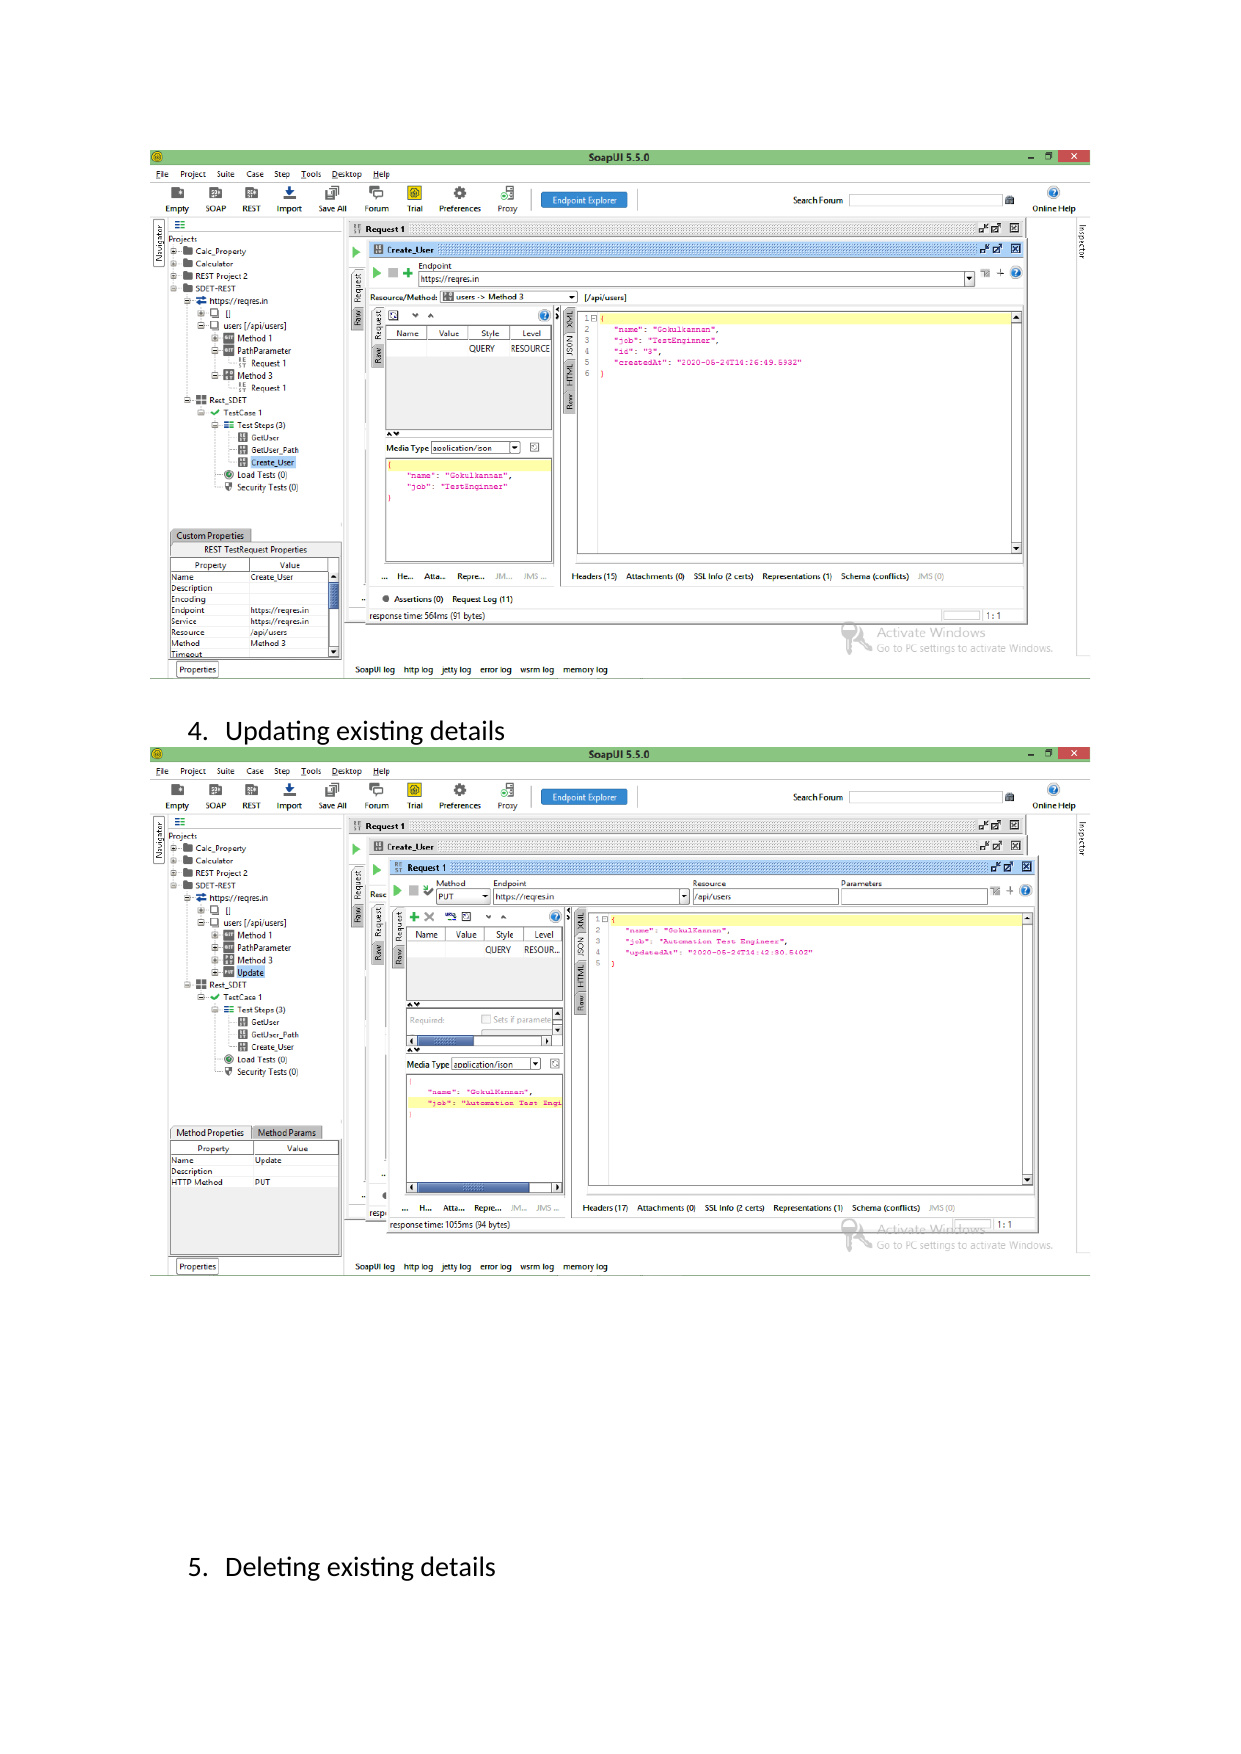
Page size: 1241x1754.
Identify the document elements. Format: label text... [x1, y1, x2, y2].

list Deleting existing details [187, 1549, 1090, 1583]
picture [150, 150, 1091, 679]
list Updating existing details [187, 713, 1090, 747]
picture [150, 747, 1091, 1276]
